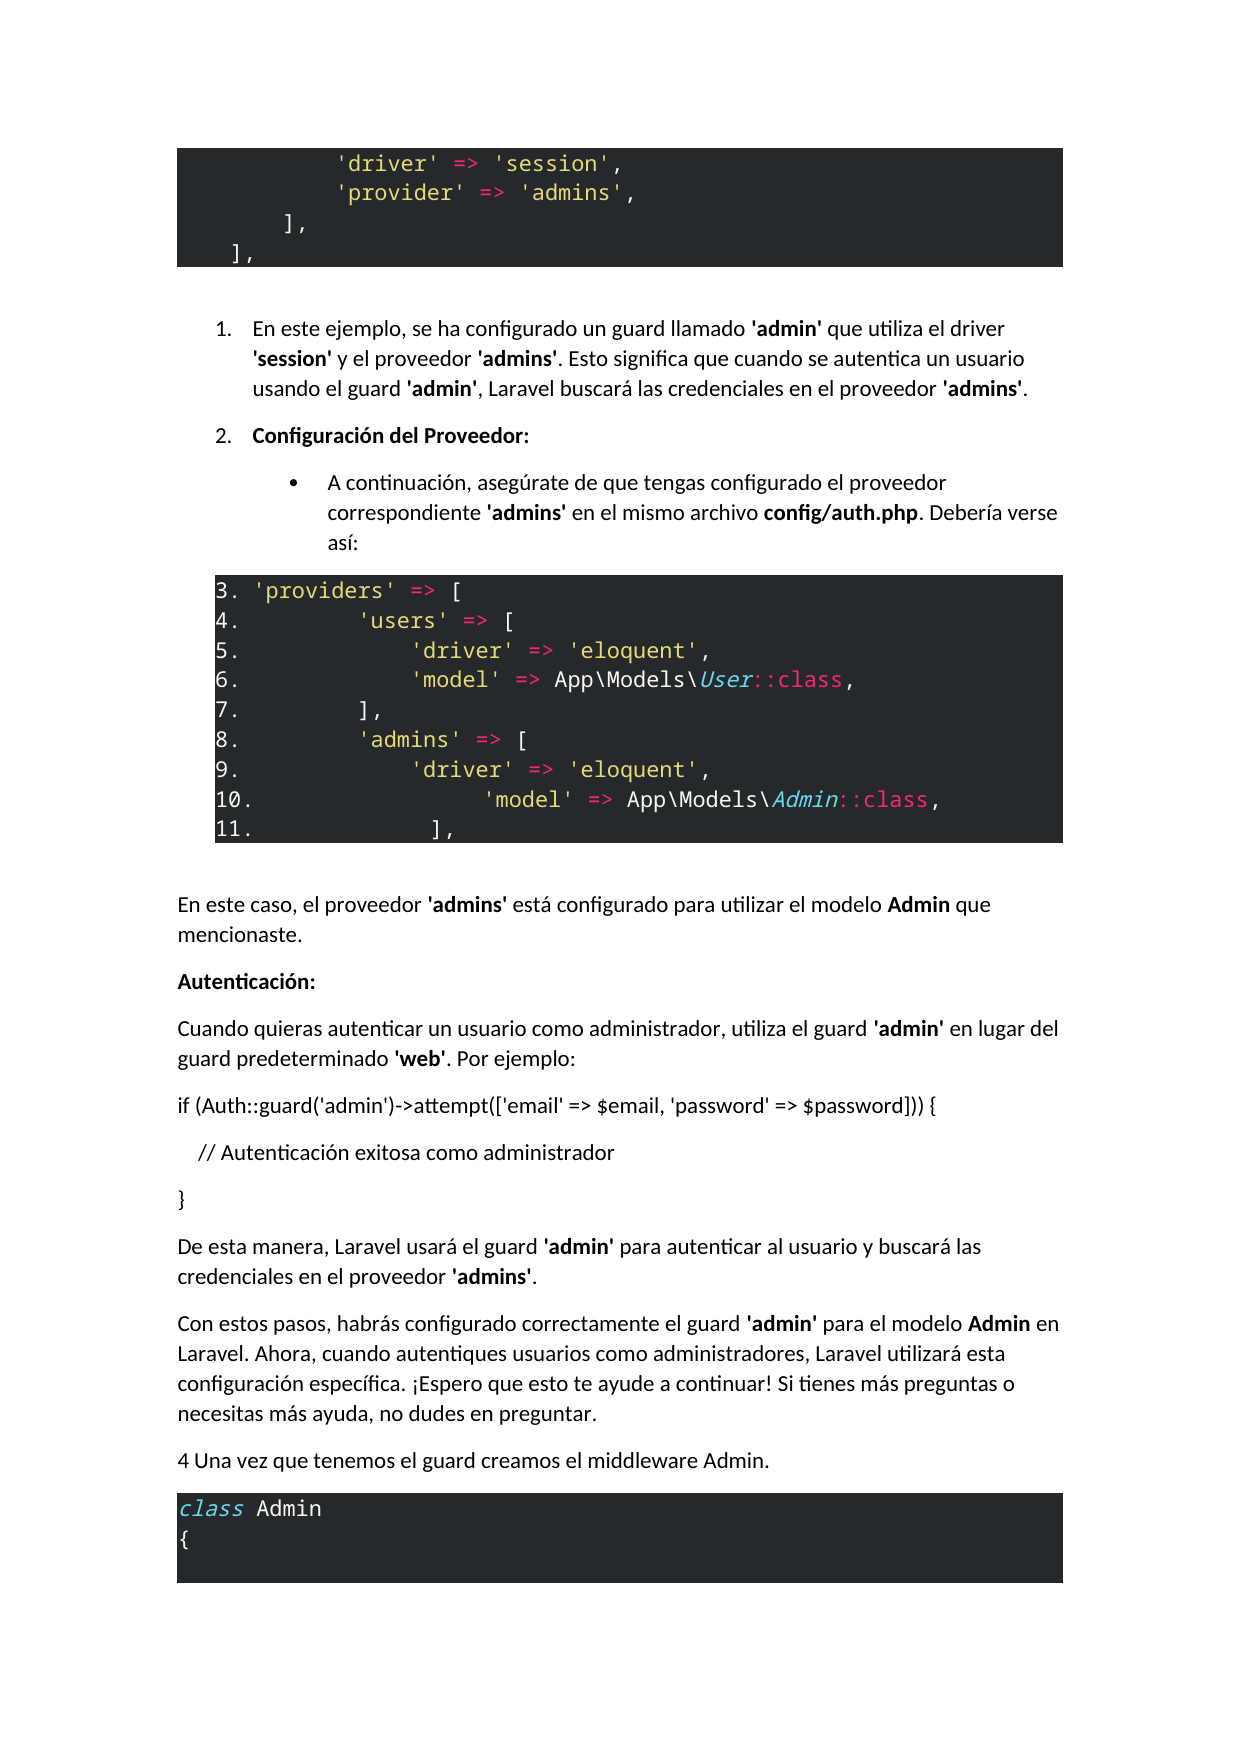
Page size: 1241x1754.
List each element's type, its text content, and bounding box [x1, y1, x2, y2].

list 'model' => App\Models\User::class, [215, 664, 1063, 694]
text Cuando quieras autenticar un usuario como administrador, utiliza el guard 'admin' en lugar del guard predeterminado 'web'. Por ejemplo: [177, 1014, 1063, 1072]
list ], [215, 813, 1063, 843]
text ], [177, 237, 1063, 267]
list Configuración del Proveedor: [215, 421, 1063, 449]
text Con estos pasos, habrás configurado correctamente el guard 'admin' para el modelo Admin en Laravel. Ahora, cuando autentiques usuarios como administradores, Laravel utilizará esta configuración específica. ¡Espero que esto te ayude a continuar! Si tienes más preguntas o necesitas más ayuda, no dudes en preguntar. [177, 1309, 1063, 1427]
text { [177, 1523, 1063, 1553]
list ], [215, 694, 1063, 724]
text } [177, 1185, 1063, 1213]
text En este caso, el proveedor 'admins' está configurado para utilizar el modelo Admin que mencionaste. [177, 890, 1063, 948]
list 'model' => App\Models\Admin::class, [215, 784, 1063, 813]
text De esta manera, Laravel usará el guard 'admin' para autenticar al usuario y buscará las credenciales en el proveedor 'admins'. [177, 1232, 1063, 1290]
text if (Auth::guard('admin')->attempt(['email' => $email, 'password' => $password])) { [177, 1091, 1063, 1119]
list A continuación, asegúrate de que tengas configurado el proveedor correspondiente 'admins' en el mismo archivo config/auth.php. Debería verse así: [290, 468, 1063, 556]
text 'provider' => 'admins', [177, 177, 1063, 207]
text Autenticación: [177, 967, 1063, 995]
text class Admin [177, 1493, 1063, 1523]
list En este ejemplo, se ha configurado un guard llamado 'admin' que utiliza el driver 'session' y el proveedor 'admins'. Esto significa que cuando se autentica un usuario usando el guard 'admin', Laravel buscará las credenciales en el proveedor 'admins'. [215, 314, 1063, 402]
text // Autenticación exitosa como administrador [177, 1138, 1063, 1166]
text 'driver' => 'session', [177, 148, 1063, 177]
list 'users' => [ [215, 605, 1063, 635]
text ], [177, 207, 1063, 237]
list 'driver' => 'eloquent', [215, 635, 1063, 664]
list 'driver' => 'eloquent', [215, 754, 1063, 784]
list 'admins' => [ [215, 724, 1063, 754]
text 4 Una vez que tenemos el guard creamos el middleware Admin. [177, 1446, 1063, 1474]
list 'providers' => [ [215, 575, 1063, 605]
